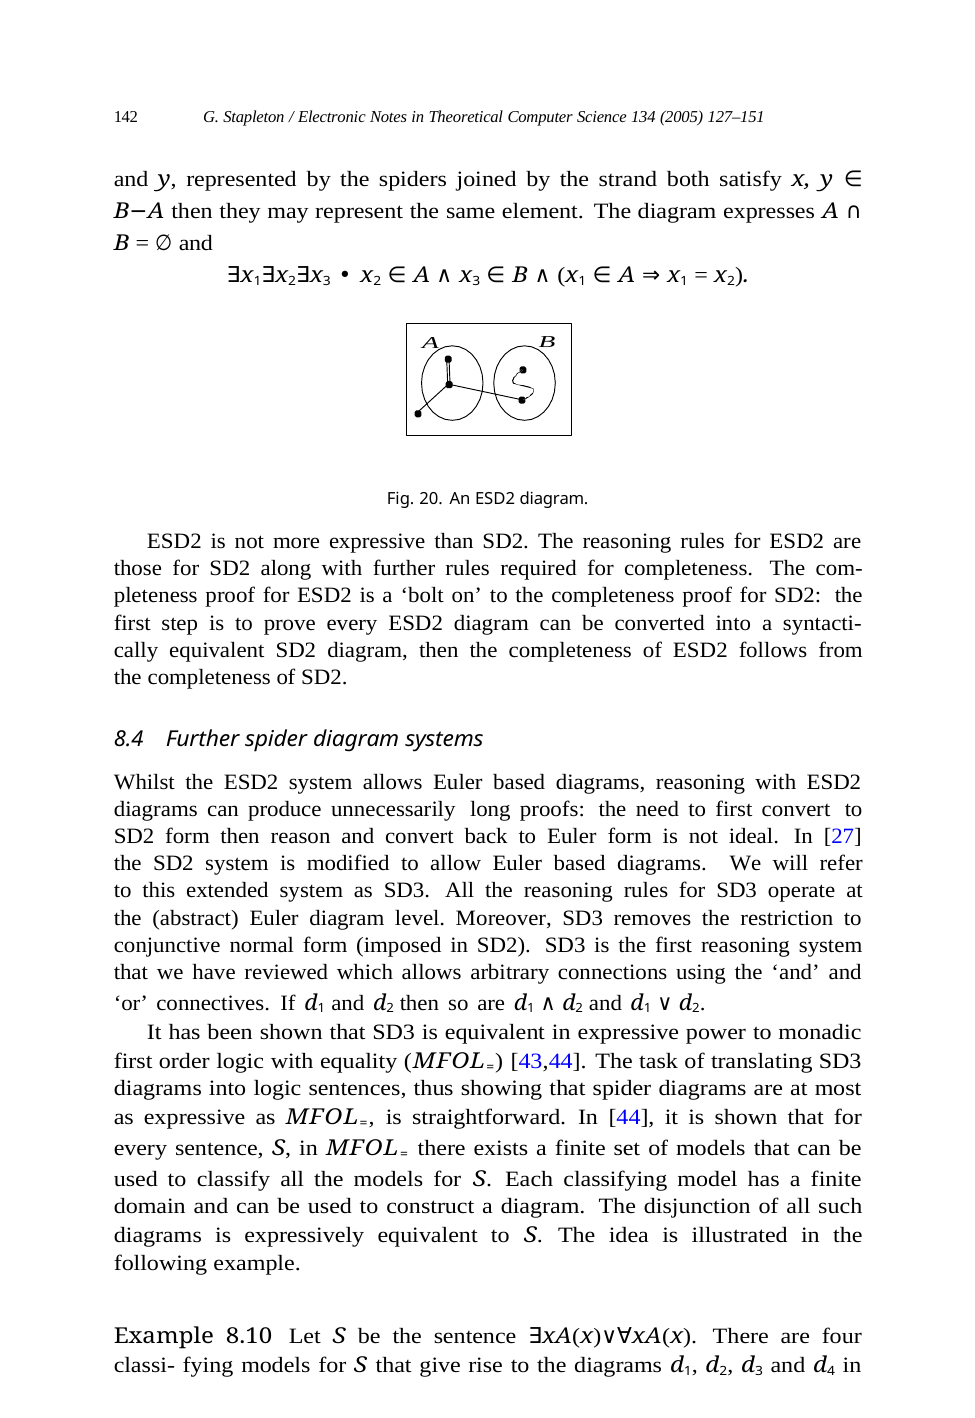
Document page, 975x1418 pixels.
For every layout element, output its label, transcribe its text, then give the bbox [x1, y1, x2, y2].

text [113, 1320, 862, 1379]
text ∃x1∃x2∃x3 • x2 ∈ A ∧ x3 ∈ B ∧ (x1 ∈ A ⇒ x1 = x2). [89, 259, 886, 289]
list Further spider diagram systems [113, 723, 931, 752]
text Fig. 20. An ESD2 diagram. [89, 487, 885, 509]
text Whilst the ESD2 system allows Euler based diagrams, reasoning with ESD2 diagrams can produce unnecessarily long proofs: the need to first convert to SD2 form then reason and convert back to Euler form is not ideal. In [27] the SD2 system is modified to allow Euler based diagrams. We will refer to this extended system as SD3. All the reasoning rules for SD3 operate at the (abstract) Euler diagram level. Moreover, SD3 removes the restriction to conjunctive normal form (imposed in SD2). SD3 is the first reasoning system that we have reviewed which allows arbitrary connections using the ‘and’ and ‘or’ connectives. If d1 and d2 then so are d1 ∧ d2 and d1 ∨ d2. [113, 769, 863, 1016]
picture [512, 369, 534, 400]
text and y, represented by the spiders joined by the strand both satisfy x, y ∈ B−A then they may represent the same element. The diagram expresses A ∩ B = ∅ and [113, 163, 862, 256]
text ESD2 is not more expressive than SD2. The reasoning rules for ESD2 are those for SD2 along with further rules required for completeness. The com- pleteness proof for ESD2 is a ‘bolt on’ to the completeness proof for SD2: the first step is to prove every ESD2 diagram can be converted into a syntacti- cally equivalent SD2 diagram, then the completeness of ESD2 follows from the completeness of SD2. [113, 528, 863, 689]
text It has been shown that SD3 is equivalent in expressive power to monadic first order logic with equality (MFOL=) [43,44]. The task of translating SD3 diagrams into logic sentences, thus showing that spider diagrams are at most as expressive as MFOL=, is straightforward. In [44], it is shown that for every sentence, S, in MFOL= there exists a finite set of models that can be used to classify all the models for S. Each classifying model has a finite domain and can be used to construct a diagram. The disjunction of all such diagrams is expressively equivalent to S. The idea is illustrated in the following example. [113, 1019, 862, 1275]
